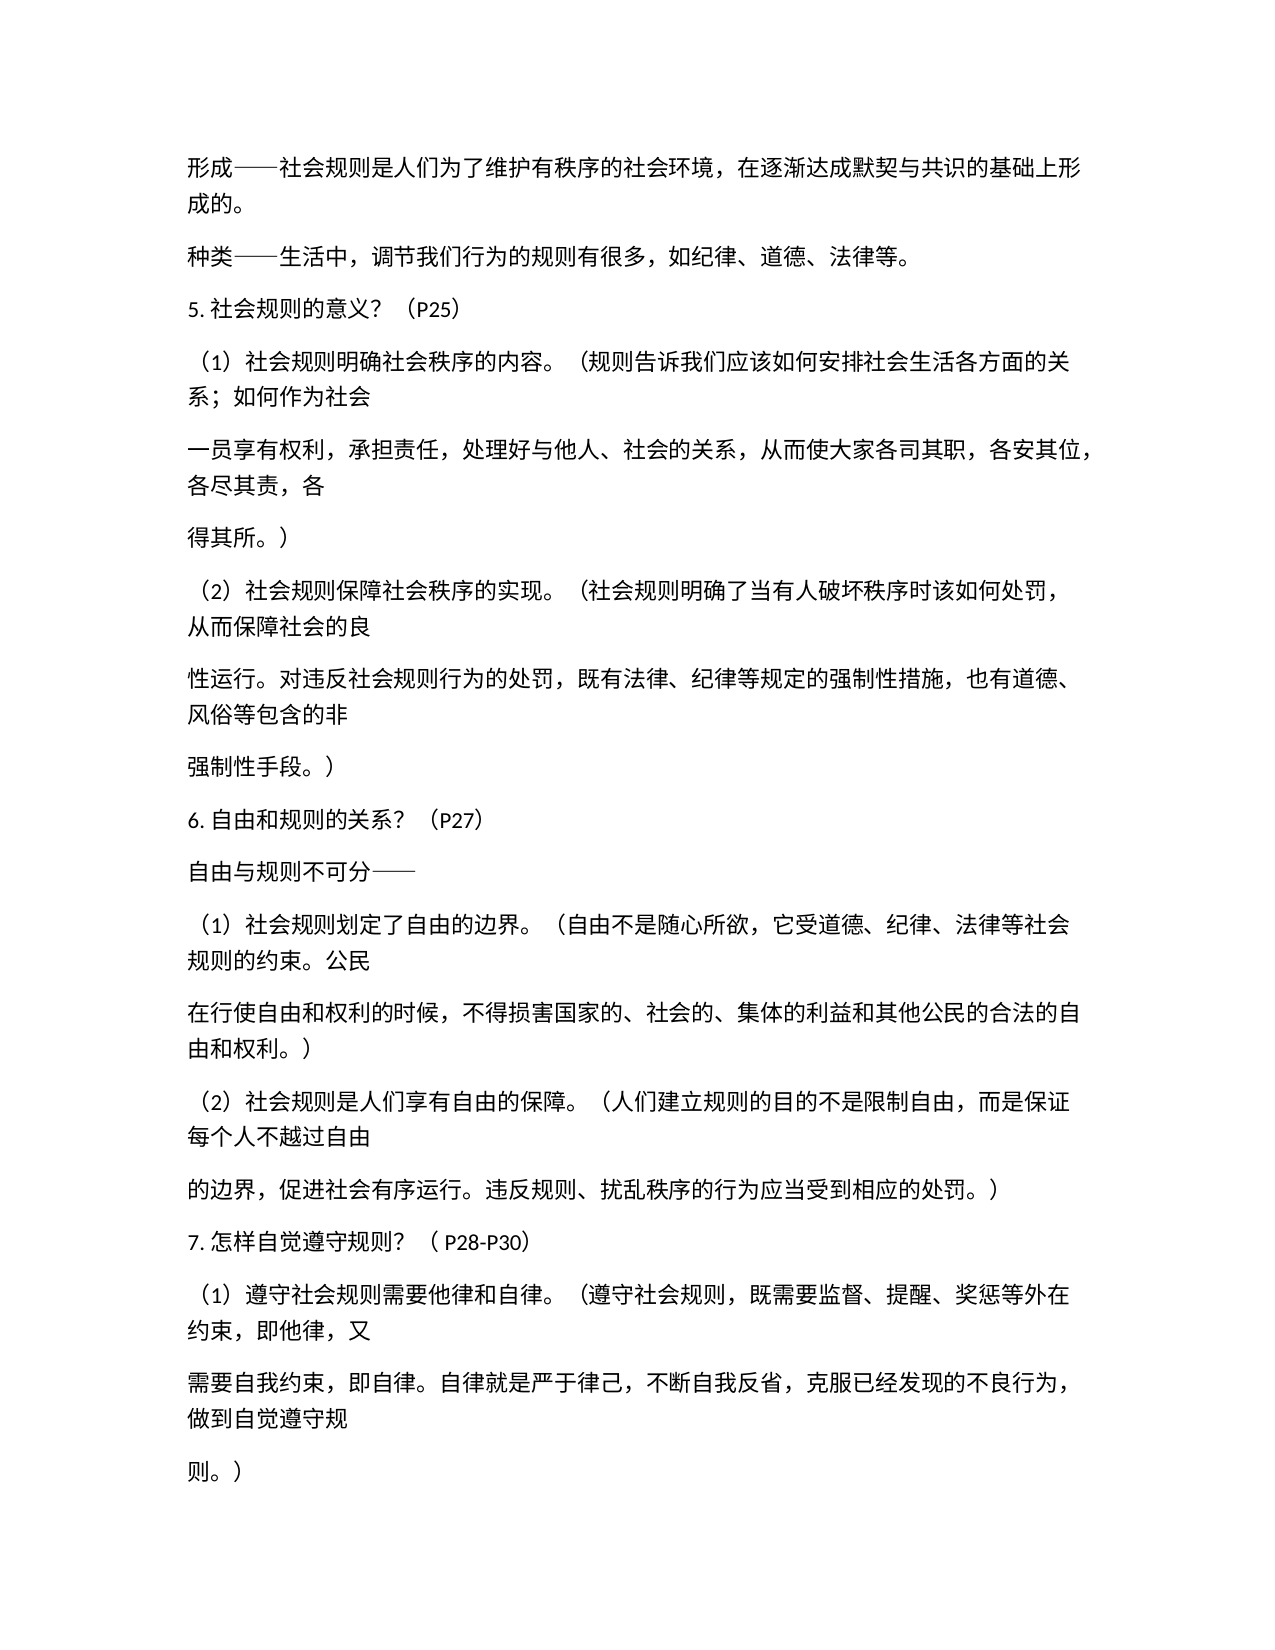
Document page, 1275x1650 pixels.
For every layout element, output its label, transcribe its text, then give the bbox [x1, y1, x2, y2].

text 在行使自由和权利的时候，不得损害国家的、社会的、集体的利益和其他公民的合法的自由和权利。） [187, 995, 1087, 1064]
text （2）社会规则是人们享有自由的保障。（人们建立规则的目的不是限制自由，而是保证每个人不越过自由 [187, 1083, 1087, 1152]
text 强制性手段。） [187, 749, 1087, 782]
text 形成——社会规则是人们为了维护有秩序的社会环境，在逐渐达成默契与共识的基础上形成的。 [187, 150, 1087, 219]
text 一员享有权利，承担责任，处理好与他人、社会的关系，从而使大家各司其职，各安其位，各尽其责，各 [187, 432, 1087, 501]
text 6. 自由和规则的关系？（P27） [187, 802, 1087, 835]
text 得其所。） [187, 520, 1087, 553]
text 的边界，促进社会有序运行。违反规则、扰乱秩序的行为应当受到相应的处罚。） [187, 1172, 1087, 1205]
text 5. 社会规则的意义？（P25） [187, 291, 1087, 324]
text 需要自我约束，即自律。自律就是严于律己，不断自我反省，克服已经发现的不良行为，做到自觉遵守规 [187, 1365, 1087, 1434]
text （2）社会规则保障社会秩序的实现。（社会规则明确了当有人破坏秩序时该如何处罚，从而保障社会的良 [187, 572, 1087, 642]
text （1）社会规则明确社会秩序的内容。（规则告诉我们应该如何安排社会生活各方面的关系；如何作为社会 [187, 343, 1087, 412]
text （1）遵守社会规则需要他律和自律。（遵守社会规则，既需要监督、提醒、奖惩等外在约束，即他律，又 [187, 1277, 1087, 1346]
text 性运行。对违反社会规则行为的处罚，既有法律、纪律等规定的强制性措施，也有道德、风俗等包含的非 [187, 661, 1087, 730]
text 则。） [187, 1453, 1087, 1487]
text 自由与规则不可分—— [187, 854, 1087, 887]
text （1）社会规则划定了自由的边界。（自由不是随心所欲，它受道德、纪律、法律等社会规则的约束。公民 [187, 907, 1087, 976]
text 7. 怎样自觉遵守规则？（ P28-P30） [187, 1224, 1087, 1257]
text 种类——生活中，调节我们行为的规则有很多，如纪律、道德、法律等。 [187, 238, 1087, 272]
